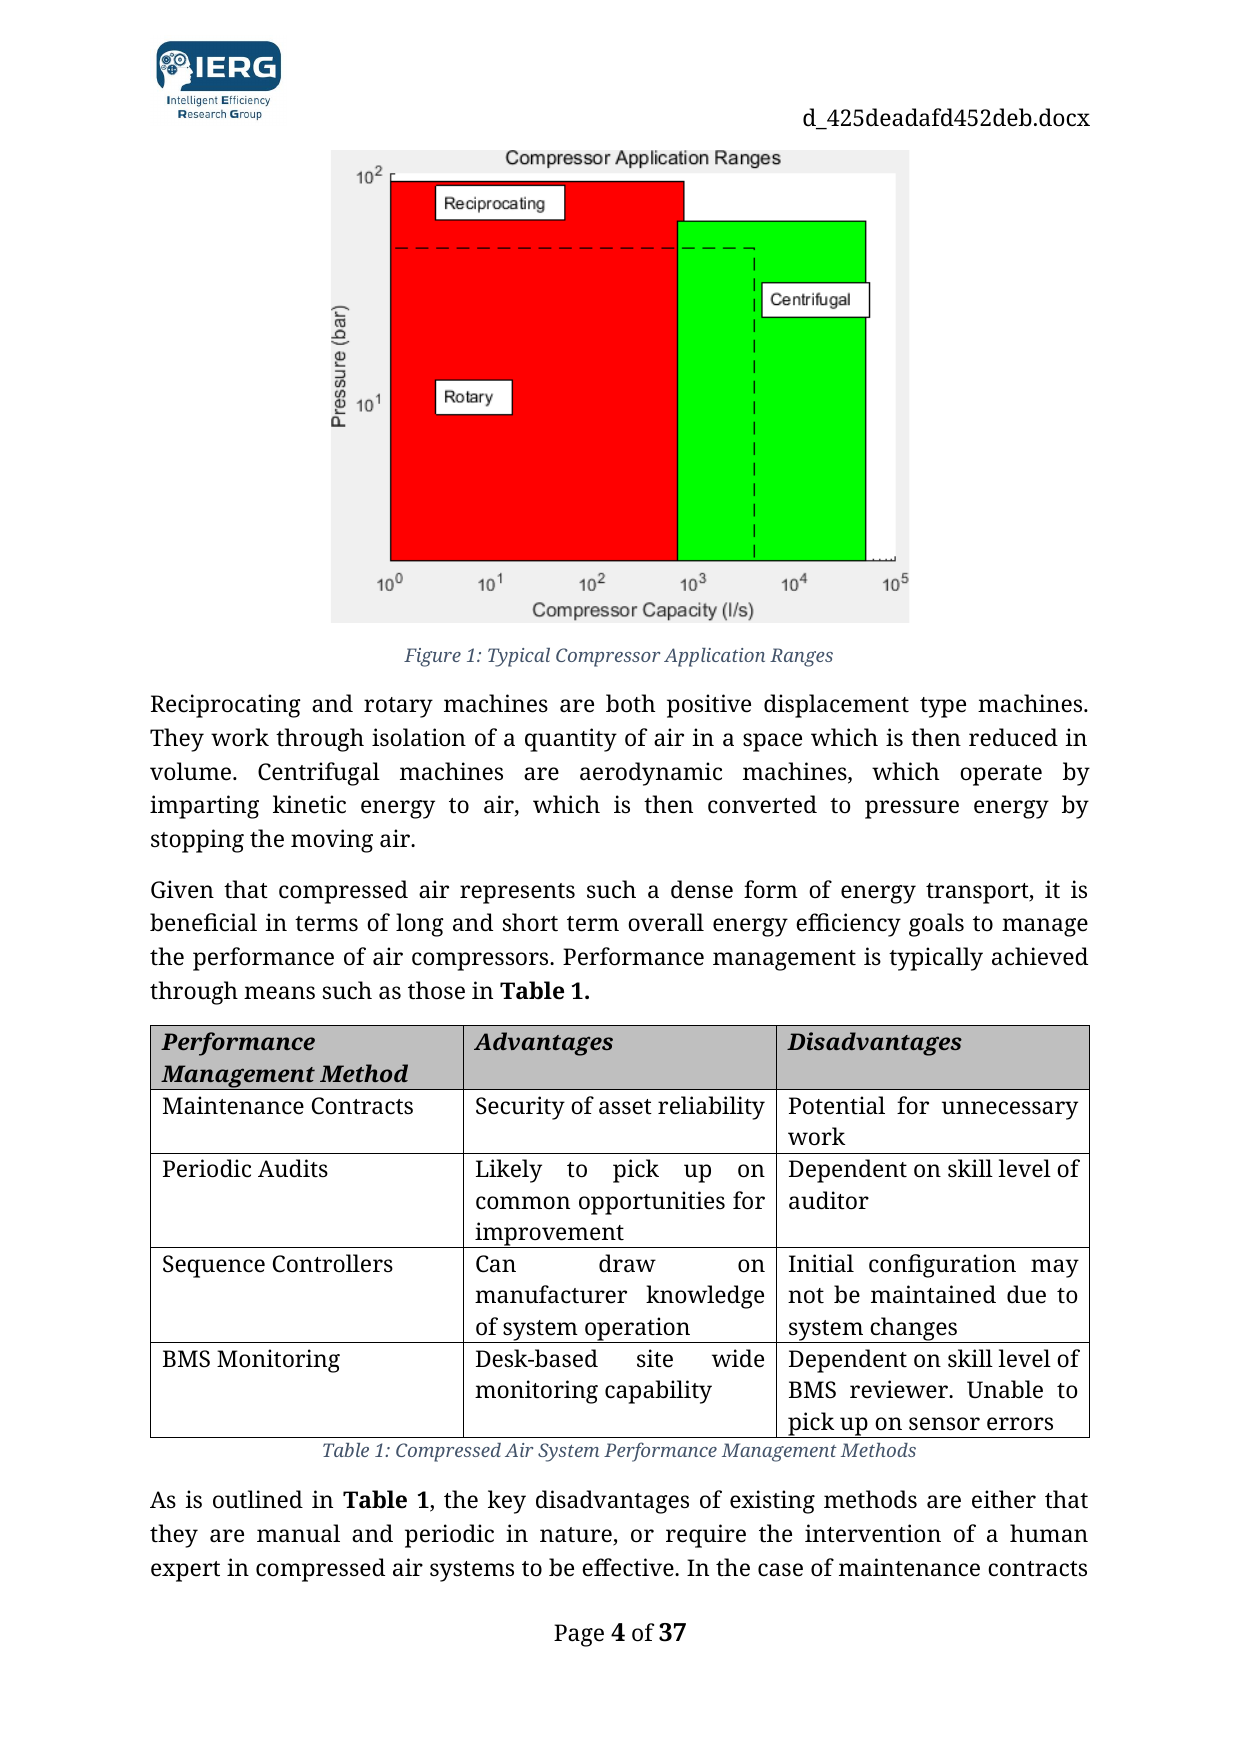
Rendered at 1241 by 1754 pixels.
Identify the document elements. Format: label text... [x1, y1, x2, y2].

picture [330, 150, 910, 623]
table_cell Maintenance Contracts [151, 1090, 463, 1152]
table_cell Sequence Controllers [151, 1248, 463, 1342]
table_cell BMS Monitoring [151, 1343, 463, 1437]
table_header Advantages [464, 1026, 776, 1089]
text Reciprocating and rotary machines are both positive displacement type machines. They work through isolation of a quantity of air in a space which is then reduced in volume. Centrifugal machines are aerodynamic machines, which operate by imparting kinetic energy to air, which is then converted to pressure energy by stopping the moving air. [150, 688, 1090, 854]
picture [150, 35, 287, 126]
table_header Disadvantages [777, 1026, 1089, 1089]
text Given that compressed air represents such a dense form of energy transport, it is beneficial in terms of long and short term overall energy efficiency goals to manage the performance of air compressors. Performance management is typically achieved through means such as those in Table 1. [150, 874, 1090, 1006]
table_cell Likely to pick up on common opportunities for improvement [464, 1154, 776, 1247]
table_cell Security of asset reliability [464, 1090, 776, 1152]
table_header Performance Management Method [151, 1026, 463, 1089]
table_cell Dependent on skill level of BMS reviewer. Unable to pick up on sensor errors [777, 1343, 1089, 1437]
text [150, 1484, 1090, 1583]
table_cell Potential for unnecessary work [777, 1090, 1089, 1152]
table_cell Desk-based site wide monitoring capability [464, 1343, 776, 1437]
table_cell Initial configuration may not be maintained due to system changes [777, 1248, 1089, 1342]
table_cell Periodic Audits [151, 1154, 463, 1247]
table_cell Dependent on skill level of auditor [777, 1154, 1089, 1247]
table_cell Can draw on manufacturer knowledge of system operation [464, 1248, 776, 1342]
